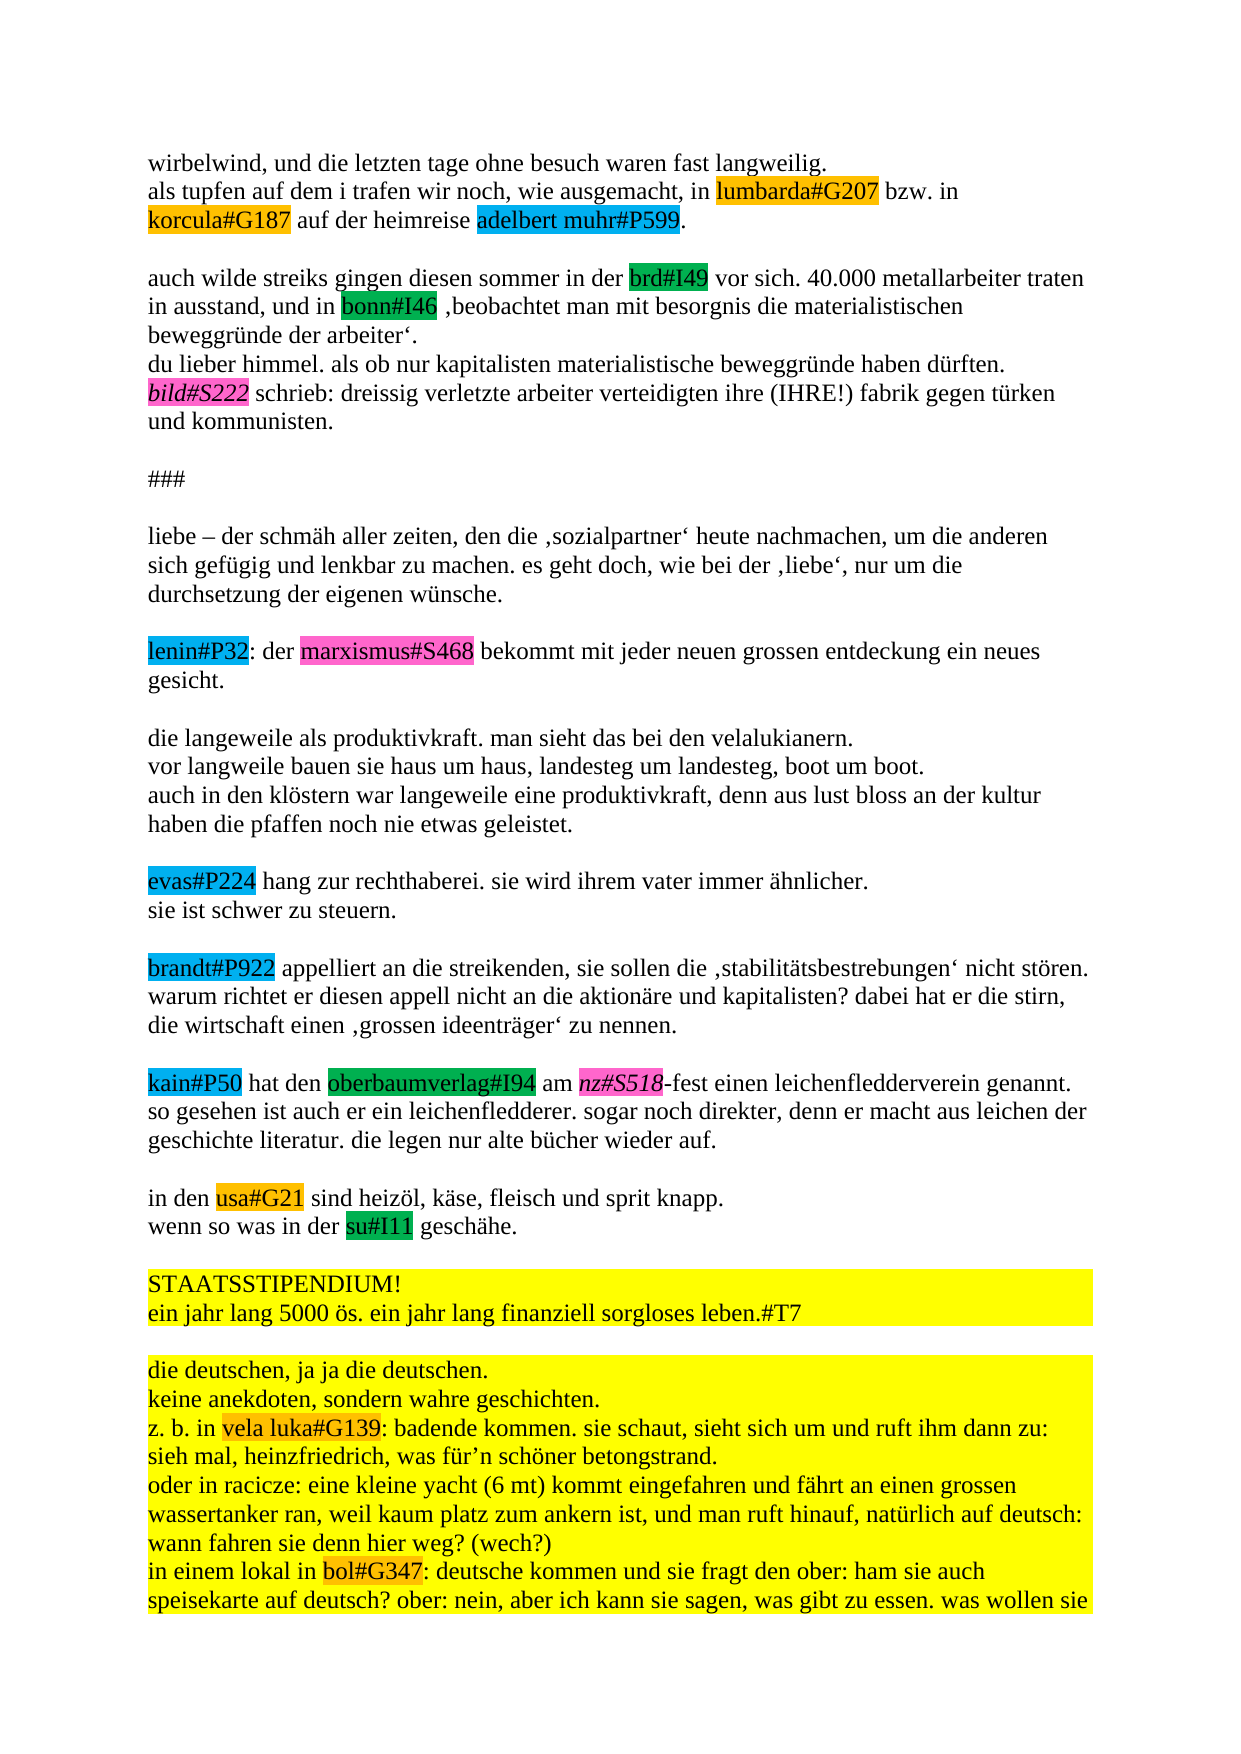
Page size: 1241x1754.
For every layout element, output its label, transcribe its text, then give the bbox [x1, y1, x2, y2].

text auch wilde streiks gingen diesen sommer in der brd#I49 vor sich. 40.000 metallarbeiter traten in ausstand, und in bonn#I46 ‚beobachtet man mit besorgnis die materialistischen beweggründe der arbeiter‘. du lieber himmel. als ob nur kapitalisten materialistische beweggründe haben dürften. bild#S222 schrieb: dreissig verletzte arbeiter verteidigten ihre (IHRE!) fabrik gegen türken und kommunisten. [148, 263, 1093, 435]
text kain#P50 hat den oberbaumverlag#I94 am nz#S518-fest einen leichenfledderverein genannt. so gesehen ist auch er ein leichenfledderer. sogar noch direkter, denn er macht aus leichen der geschichte literatur. die legen nur alte bücher wieder auf. [148, 1068, 1093, 1154]
text die langeweile als produktivkraft. man sieht das bei den velalukianern. vor langweile bauen sie haus um haus, landesteg um landesteg, boot um boot. auch in den klöstern war langeweile eine produktivkraft, denn aus lust bloss an der kultur haben die pfaffen noch nie etwas geleistet. [148, 723, 1093, 838]
text lenin#P32: der marxismus#S468 bekommt mit jeder neuen grossen entdeckung ein neues gesicht. [148, 636, 1093, 694]
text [148, 1355, 1093, 1614]
text STAATSSTIPENDIUM! ein jahr lang 5000 ös. ein jahr lang finanziell sorgloses leben.#T7 [148, 1269, 1093, 1326]
text brandt#P922 appelliert an die streikenden, sie sollen die ‚stabilitätsbestrebungen‘ nicht stören. warum richtet er diesen appell nicht an die aktionäre und kapitalisten? dabei hat er die stirn, die wirtschaft einen ‚grossen ideenträger‘ zu nennen. [148, 953, 1093, 1039]
text liebe – der schmäh aller zeiten, den die ‚sozialpartner‘ heute nachmachen, um die anderen sich gefügig und lenkbar zu machen. es geht doch, wie bei der ‚liebe‘, nur um die durchsetzung der eigenen wünsche. [148, 521, 1093, 608]
text in den usa#G21 sind heizöl, käse, fleisch und sprit knapp. wenn so was in der su#I11 geschähe. [148, 1183, 1093, 1240]
text ### [148, 464, 1093, 493]
text evas#P224 hang zur rechthaberei. sie wird ihrem vater immer ähnlicher. sie ist schwer zu steuern. [148, 866, 1093, 924]
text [148, 148, 1093, 234]
